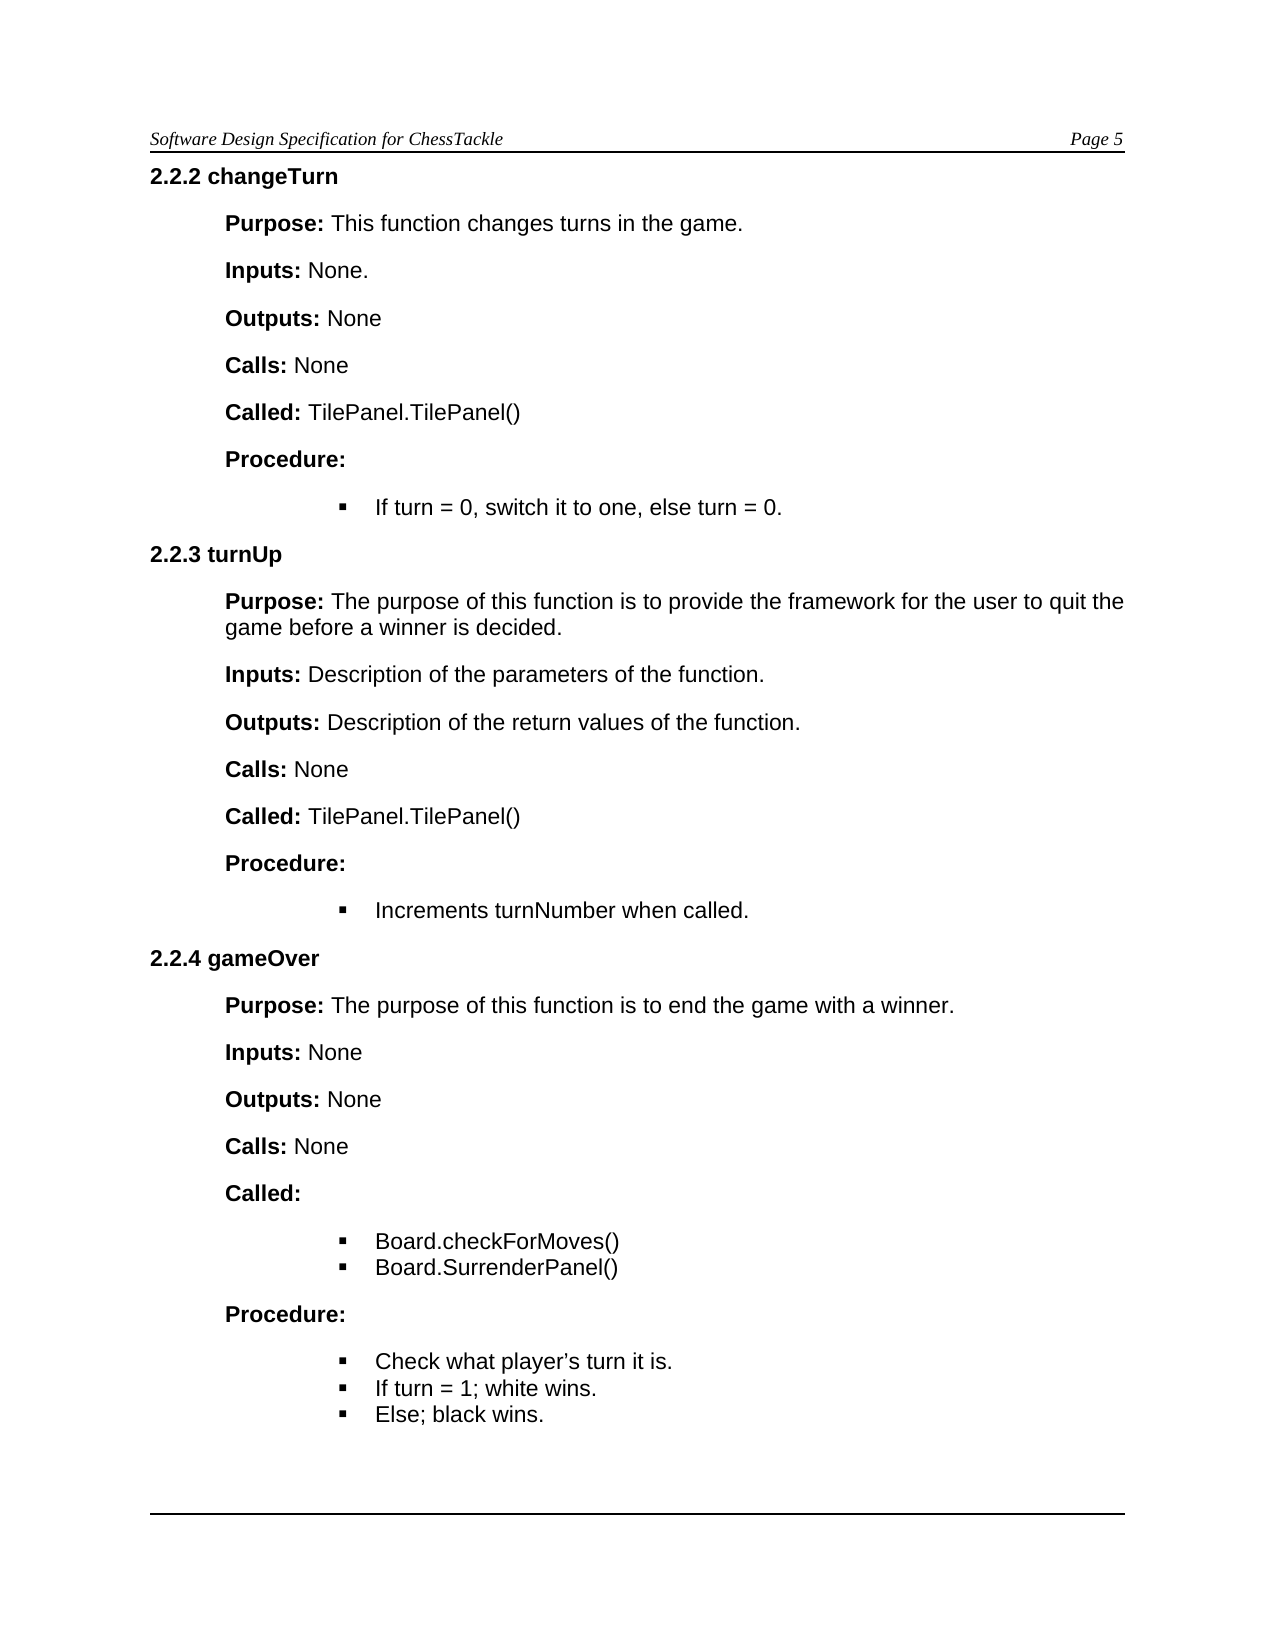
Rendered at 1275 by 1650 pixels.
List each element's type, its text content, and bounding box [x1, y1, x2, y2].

text Purpose: The purpose of this function is to end the game with a winner. [225, 992, 1125, 1018]
list Increments turnNumber when called. [337, 897, 1125, 924]
list Else; black wins. [337, 1401, 1125, 1427]
list If turn = 0, switch it to one, else turn = 0. [337, 493, 1125, 520]
text Outputs: Description of the return values of the function. [150, 708, 1125, 735]
text Called: [150, 1180, 1125, 1207]
text Inputs: None. [150, 257, 1125, 284]
text Purpose: The purpose of this function is to provide the framework for the user to quit the game before a winner is decided. [225, 588, 1125, 641]
text Outputs: None [150, 305, 1125, 331]
text Called: TilePanel.TilePanel() [150, 803, 1125, 829]
text Inputs: None [150, 1039, 1125, 1065]
list If turn = 1; white wins. [337, 1375, 1125, 1401]
text Procedure: [150, 1301, 1125, 1327]
text Calls: None [150, 1133, 1125, 1159]
text 2.2.3 turnUp [150, 541, 1125, 567]
text Called: TilePanel.TilePanel() [150, 399, 1125, 425]
text 2.2.4 gameOver [150, 944, 1125, 971]
text Procedure: [150, 850, 1125, 876]
text Inputs: Description of the parameters of the function. [150, 661, 1125, 688]
text Purpose: This function changes turns in the game. [225, 210, 1125, 237]
text Procedure: [150, 446, 1125, 473]
text Outputs: None [150, 1086, 1125, 1112]
text 2.2.2 changeTurn [150, 163, 1125, 189]
text Calls: None [150, 756, 1125, 782]
list Check what player’s turn it is. [337, 1348, 1125, 1375]
list Board.SurrenderPanel() [337, 1254, 1125, 1280]
text Calls: None [150, 352, 1125, 378]
list Board.checkForMoves() [337, 1228, 1125, 1254]
